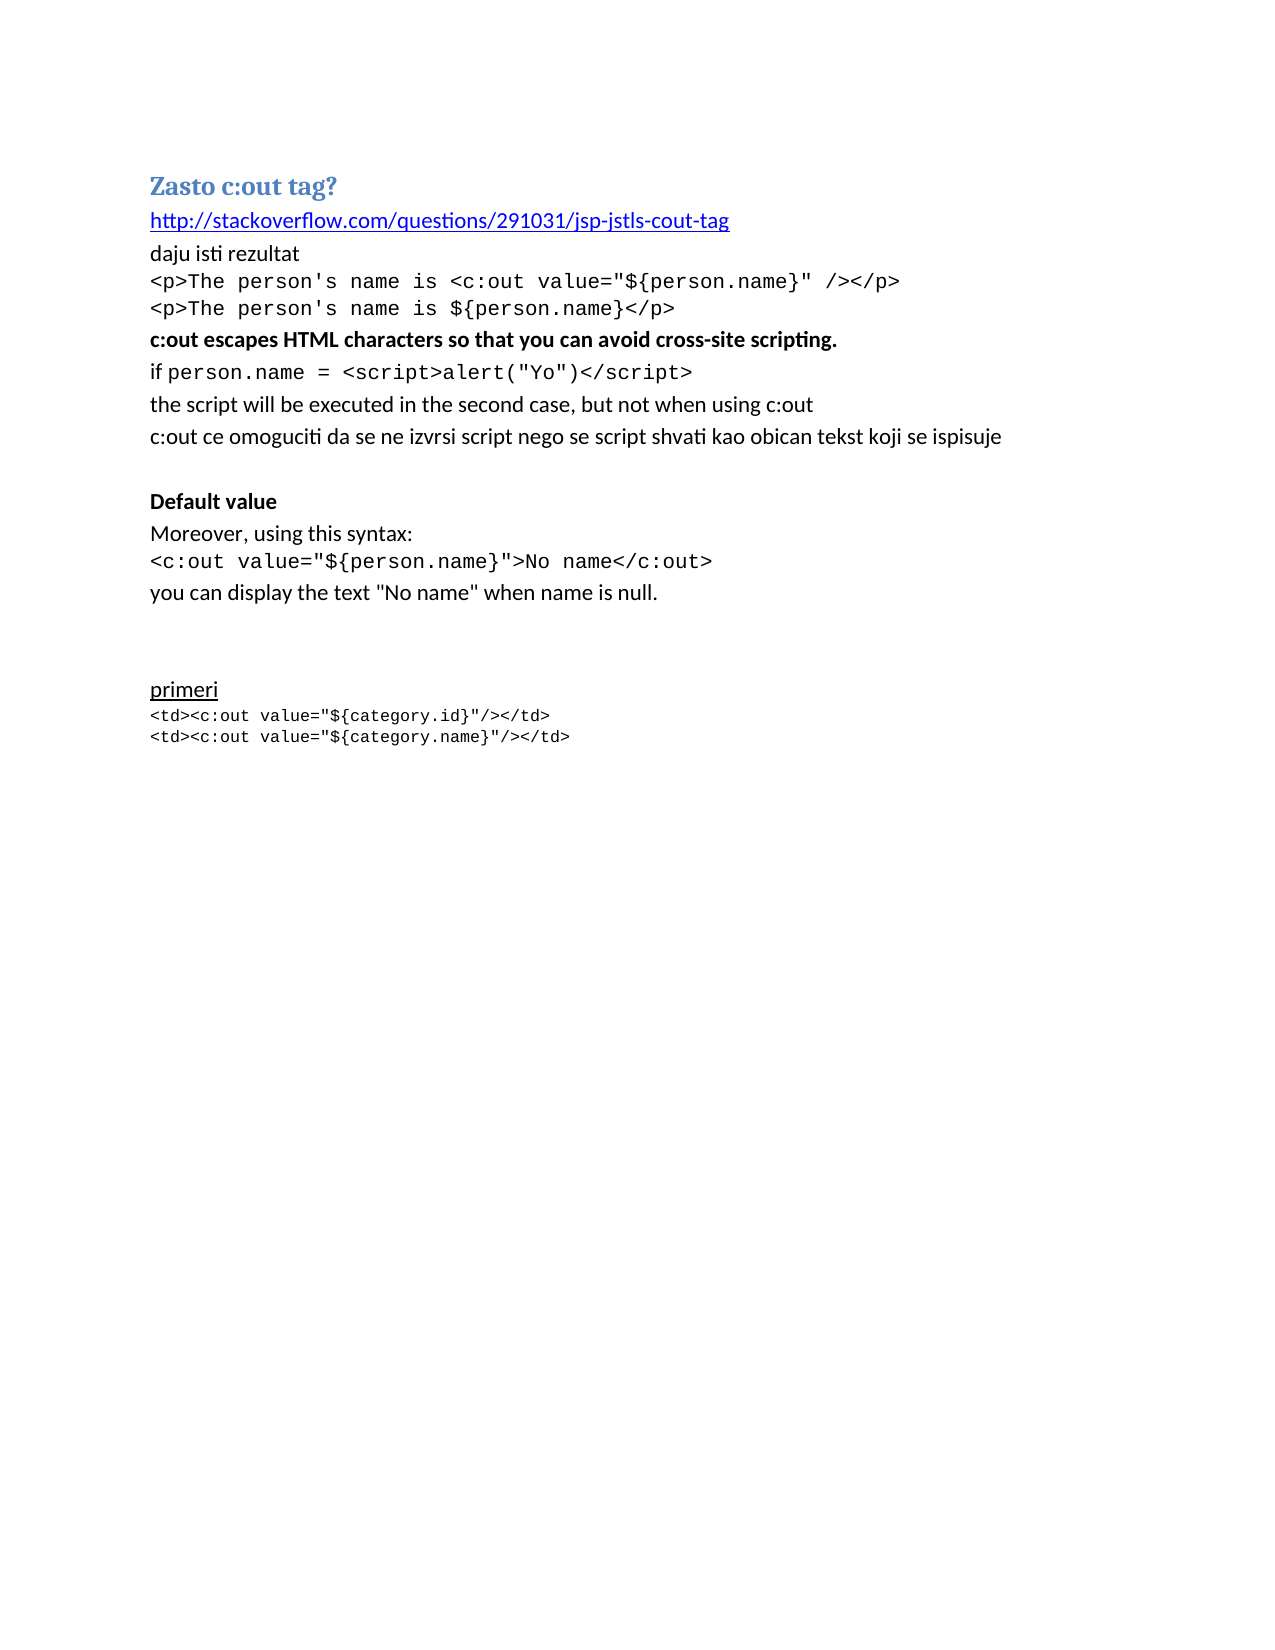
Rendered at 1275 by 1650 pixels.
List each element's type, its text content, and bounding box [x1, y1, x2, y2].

text the script will be executed in the second case, but not when using c:out [150, 390, 1125, 418]
text Default value [150, 487, 1125, 515]
text <td><c:out value="${category.id}"/></td> [150, 707, 1125, 726]
text c:out ce omoguciti da se ne izvrsi script nego se script shvati kao obican tekst koji se ispisuje [150, 422, 1125, 451]
text <td><c:out value="${category.name}"/></td> [150, 729, 1125, 748]
text <p>The person's name is <c:out value="${person.name}" /></p> [150, 271, 1125, 294]
text you can display the text "No name" when name is null. [150, 578, 1125, 606]
text c:out escapes HTML characters so that you can avoid cross-site scripting. [150, 325, 1125, 353]
text http://stackoverflow.com/questions/291031/jsp-jstls-cout-tag [150, 207, 1125, 234]
text <c:out value="${person.name}">No name</c:out> [150, 551, 1125, 575]
text Moreover, using this syntax: [150, 519, 1125, 547]
text if person.name = <script>alert("Yo")</script> [150, 357, 1125, 386]
text primeri [150, 675, 1125, 703]
text <p>The person's name is ${person.name}</p> [150, 298, 1125, 322]
text daju isti rezultat [150, 239, 1125, 267]
subtitle Zasto c:out tag? [150, 171, 1125, 202]
